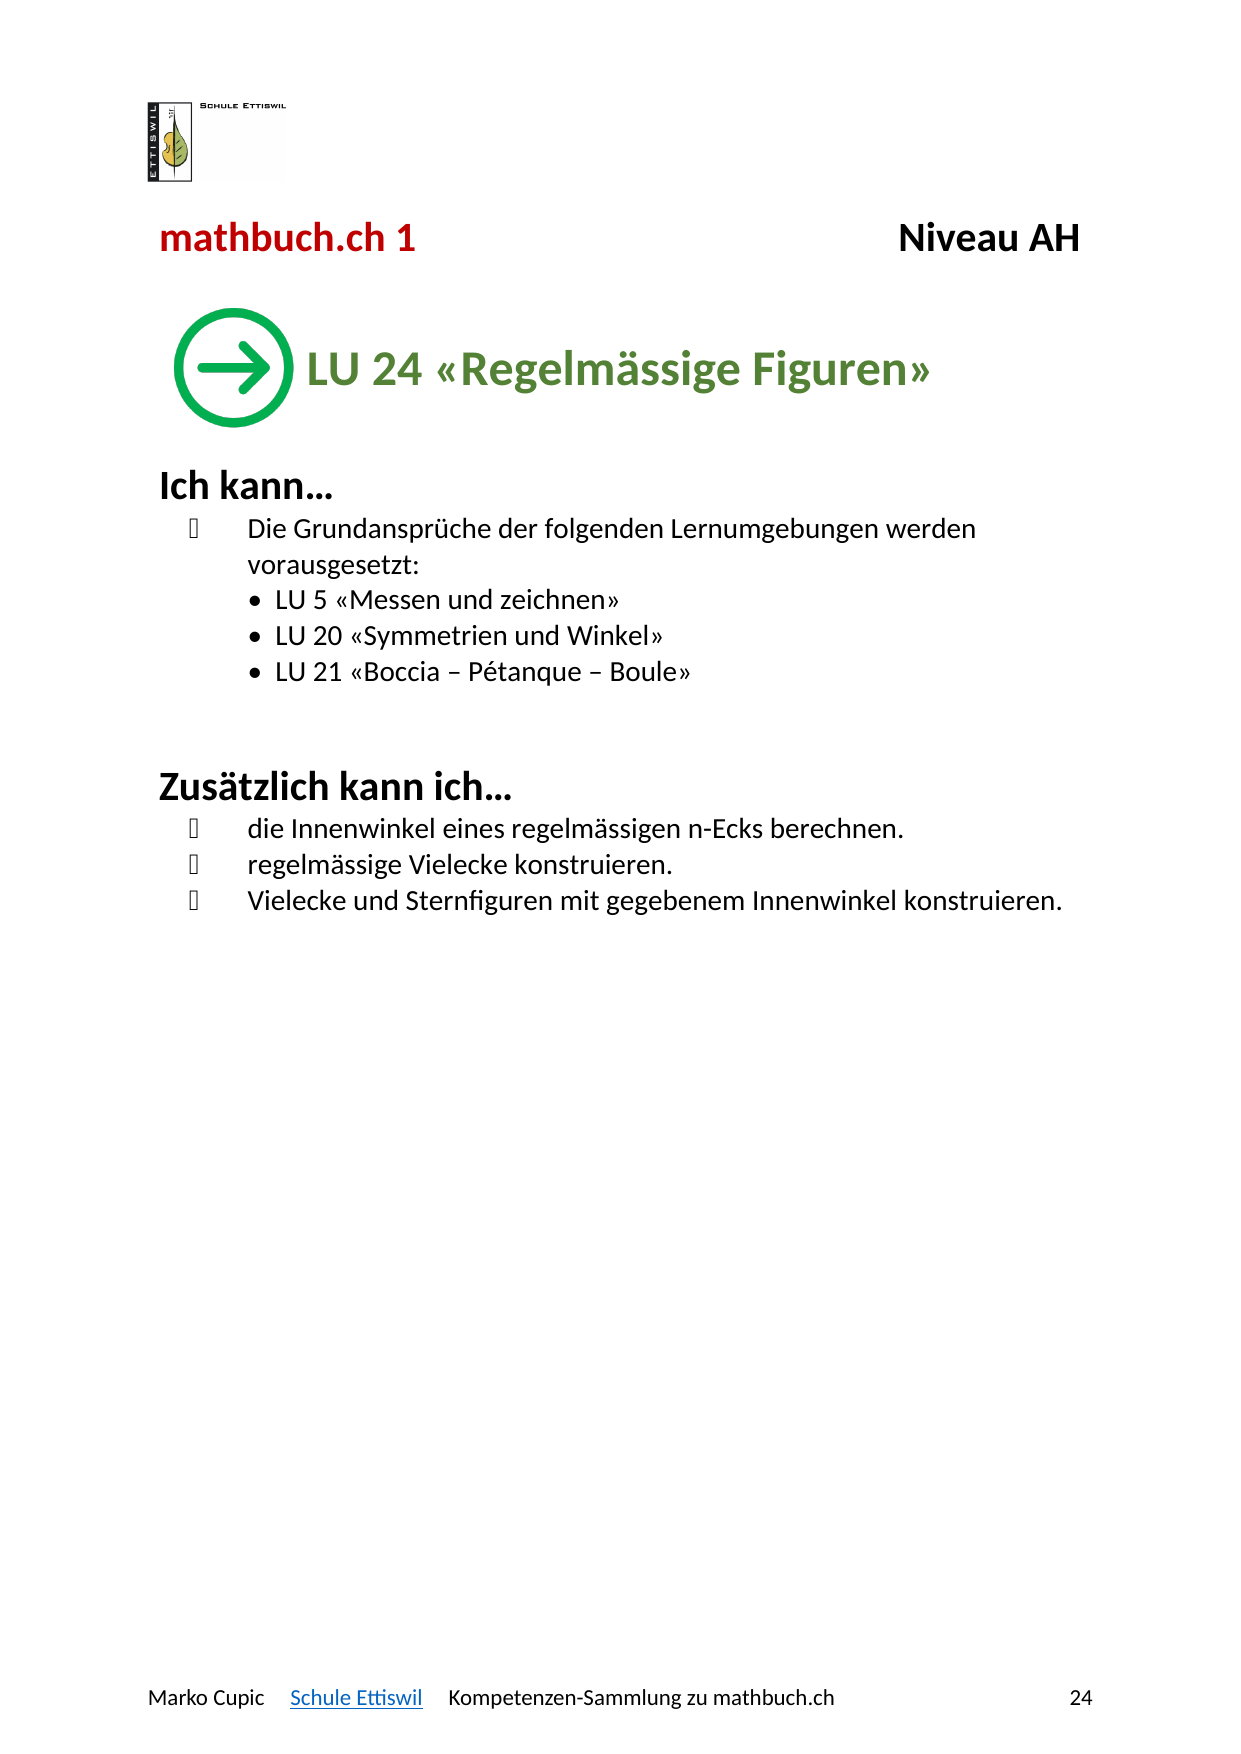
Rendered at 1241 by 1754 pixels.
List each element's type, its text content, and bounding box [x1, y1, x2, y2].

table_cell Ich kann… Die Grundansprüche der folgenden Lernumgebungen werden vorausgesetzt: • LU 5 «Messen und zeichnen» • LU 20 «Symmetrien und Winkel» • LU 21 «Boccia – Pétanque – Boule» Zusätzlich kann ich… die Innenwinkel eines regelmässigen n-Ecks berechnen. regelmässige Vielecke konstruieren. Vielecke und Sternfiguren mit gegebenem Innenwinkel konstruieren. [148, 459, 1092, 1655]
table_header mathbuch.ch 1 [148, 211, 619, 276]
picture [147, 102, 287, 182]
table_header Niveau AH [620, 211, 1092, 276]
table_cell LU 24 «Regelmässige Figuren» [295, 276, 1092, 459]
picture [158, 292, 309, 443]
table_cell [148, 276, 295, 459]
